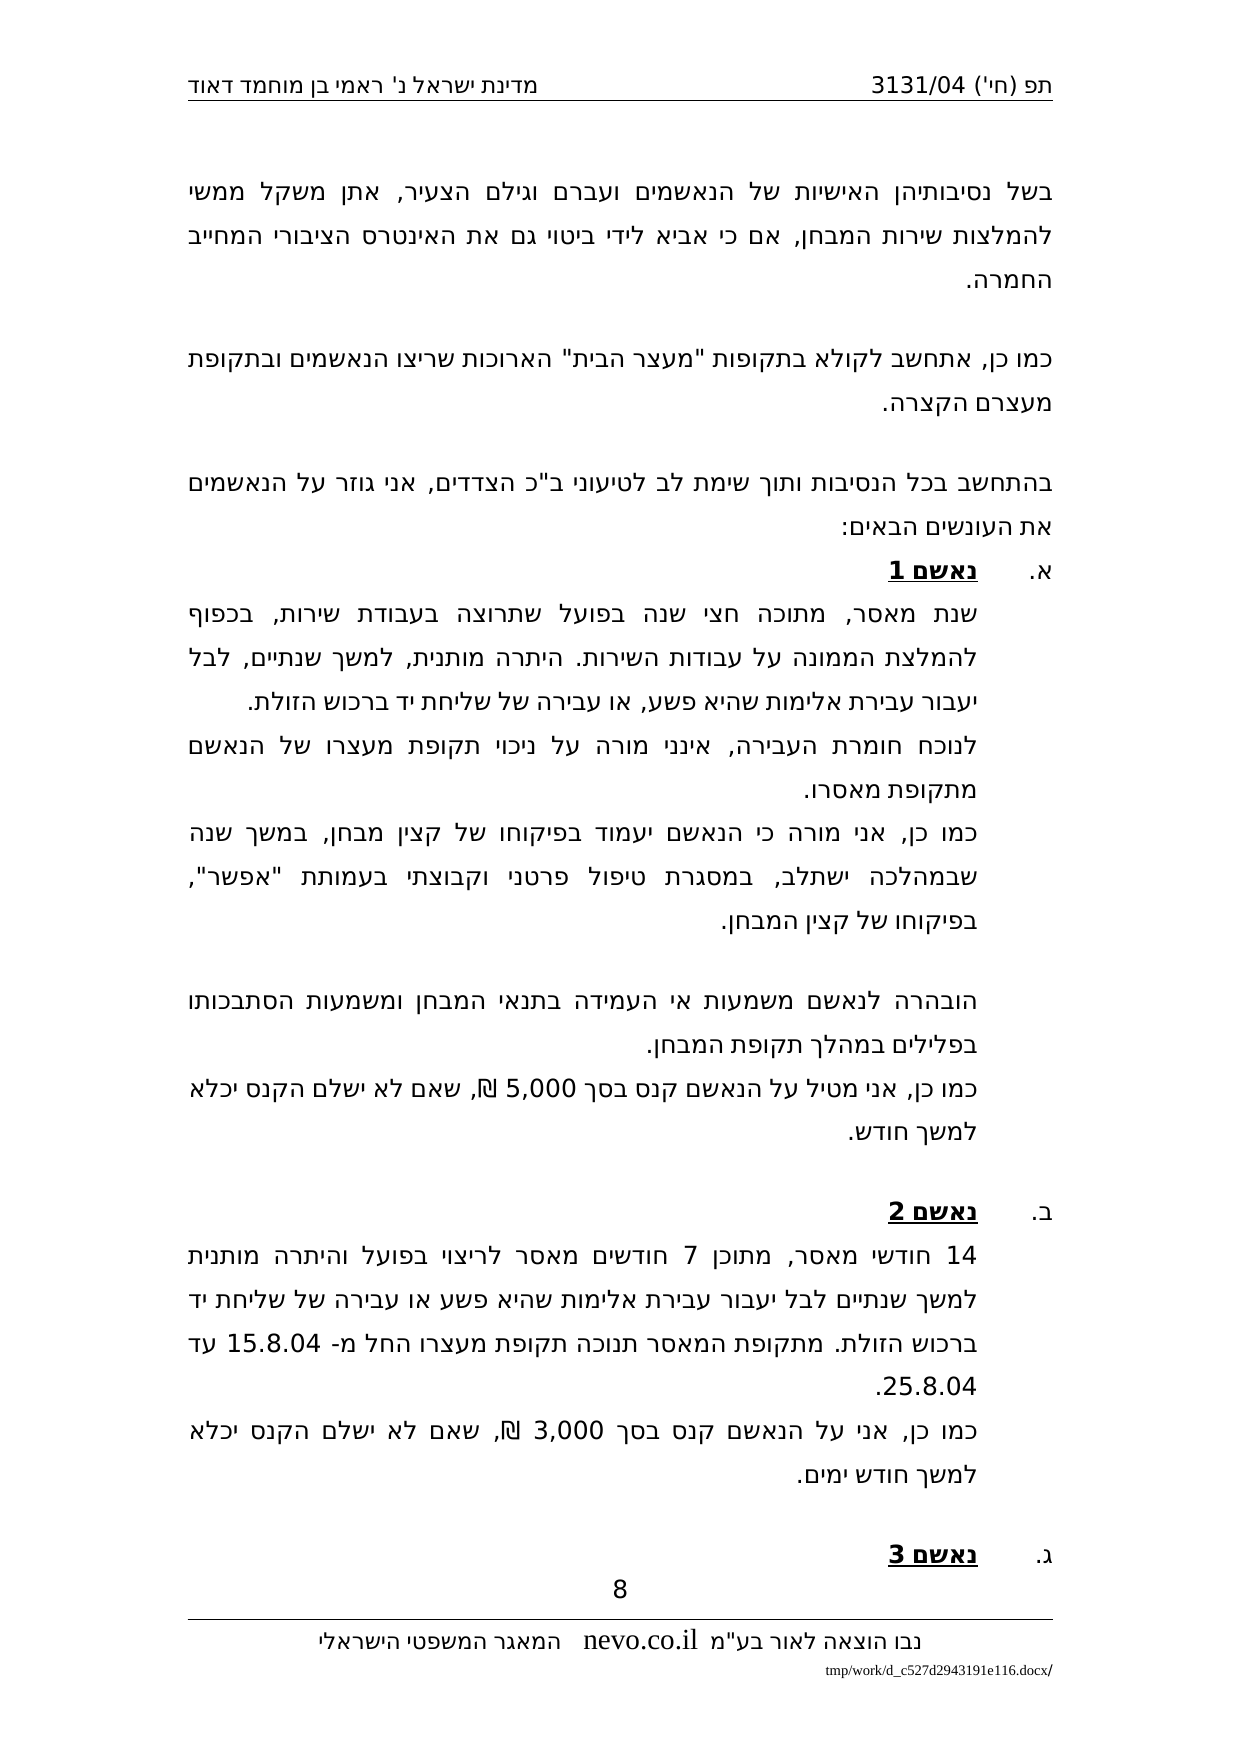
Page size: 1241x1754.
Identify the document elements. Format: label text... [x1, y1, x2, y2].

text ג. נאשם 3 [187, 1540, 1053, 1569]
text בהתחשב בכל הנסיבות ותוך שימת לב לטיעוני ב"כ הצדדים, אני גוזר על הנאשמים את העונשים הבאים: [187, 468, 1053, 541]
text בשל נסיבותיהן האישיות של הנאשמים ועברם וגילם הצעיר, אתן משקל ממשי להמלצות שירות המבחן, אם כי אביא לידי ביטוי גם את האינטרס הציבורי המחייב החמרה. [187, 177, 1053, 294]
text לנוכח חומרת העבירה, אינני מורה על ניכוי תקופת מעצרו של הנאשם מתקופת מאסרו. [187, 731, 1053, 804]
text הובהרה לנאשם משמעות אי העמידה בתנאי המבחן ומשמעות הסתבכותו בפלילים במהלך תקופת המבחן.ו [187, 986, 1053, 1059]
text ב. נאשם 2 [187, 1197, 1053, 1227]
text כמו כן, אני על הנאשם קנס בסך 3,000 ₪, שאם לא ישלם הקנס יכלא למשך חודש ימים. [187, 1416, 1053, 1489]
text כמו כן, אני מורה כי הנאשם יעמוד בפיקוחו של קצין מבחן, במשך שנה שבמהלכה ישתלב, במסגרת טיפול פרטני וקבוצתי בעמותת "אפשר", בפיקוחו של קצין המבחן. [187, 819, 1053, 936]
text כמו כן, אני מטיל על הנאשם קנס בסך 5,000 ₪, שאם לא ישלם הקנס יכלא למשך חודש. [187, 1074, 1053, 1147]
text 14 חודשי מאסר, מתוכן 7 חודשים מאסר לריצוי בפועל והיתרה מותנית למשך שנתיים לבל יעבור עבירת אלימות שהיא פשע או עבירה של שליחת יד ברכוש הזולת. מתקופת המאסר תנוכה תקופת מעצרו החל מ- 15.8.04 עד 25.8.04. [187, 1241, 1053, 1402]
text כמו כן, אתחשב לקולא בתקופות "מעצר הבית" הארוכות שריצו הנאשמים ובתקופת מעצרם הקצרה. [187, 344, 1053, 418]
text שנת מאסר, מתוכה חצי שנה בפועל שתרוצה בעבודת שירות, בכפוף להמלצת הממונה על עבודות השירות. היתרה מותנית, למשך שנתיים, לבל יעבור עבירת אלימות שהיא פשע, או עבירה של שליחת יד ברכוש הזולת.ב [187, 599, 1053, 716]
text א. נאשם 1 [187, 556, 1053, 585]
